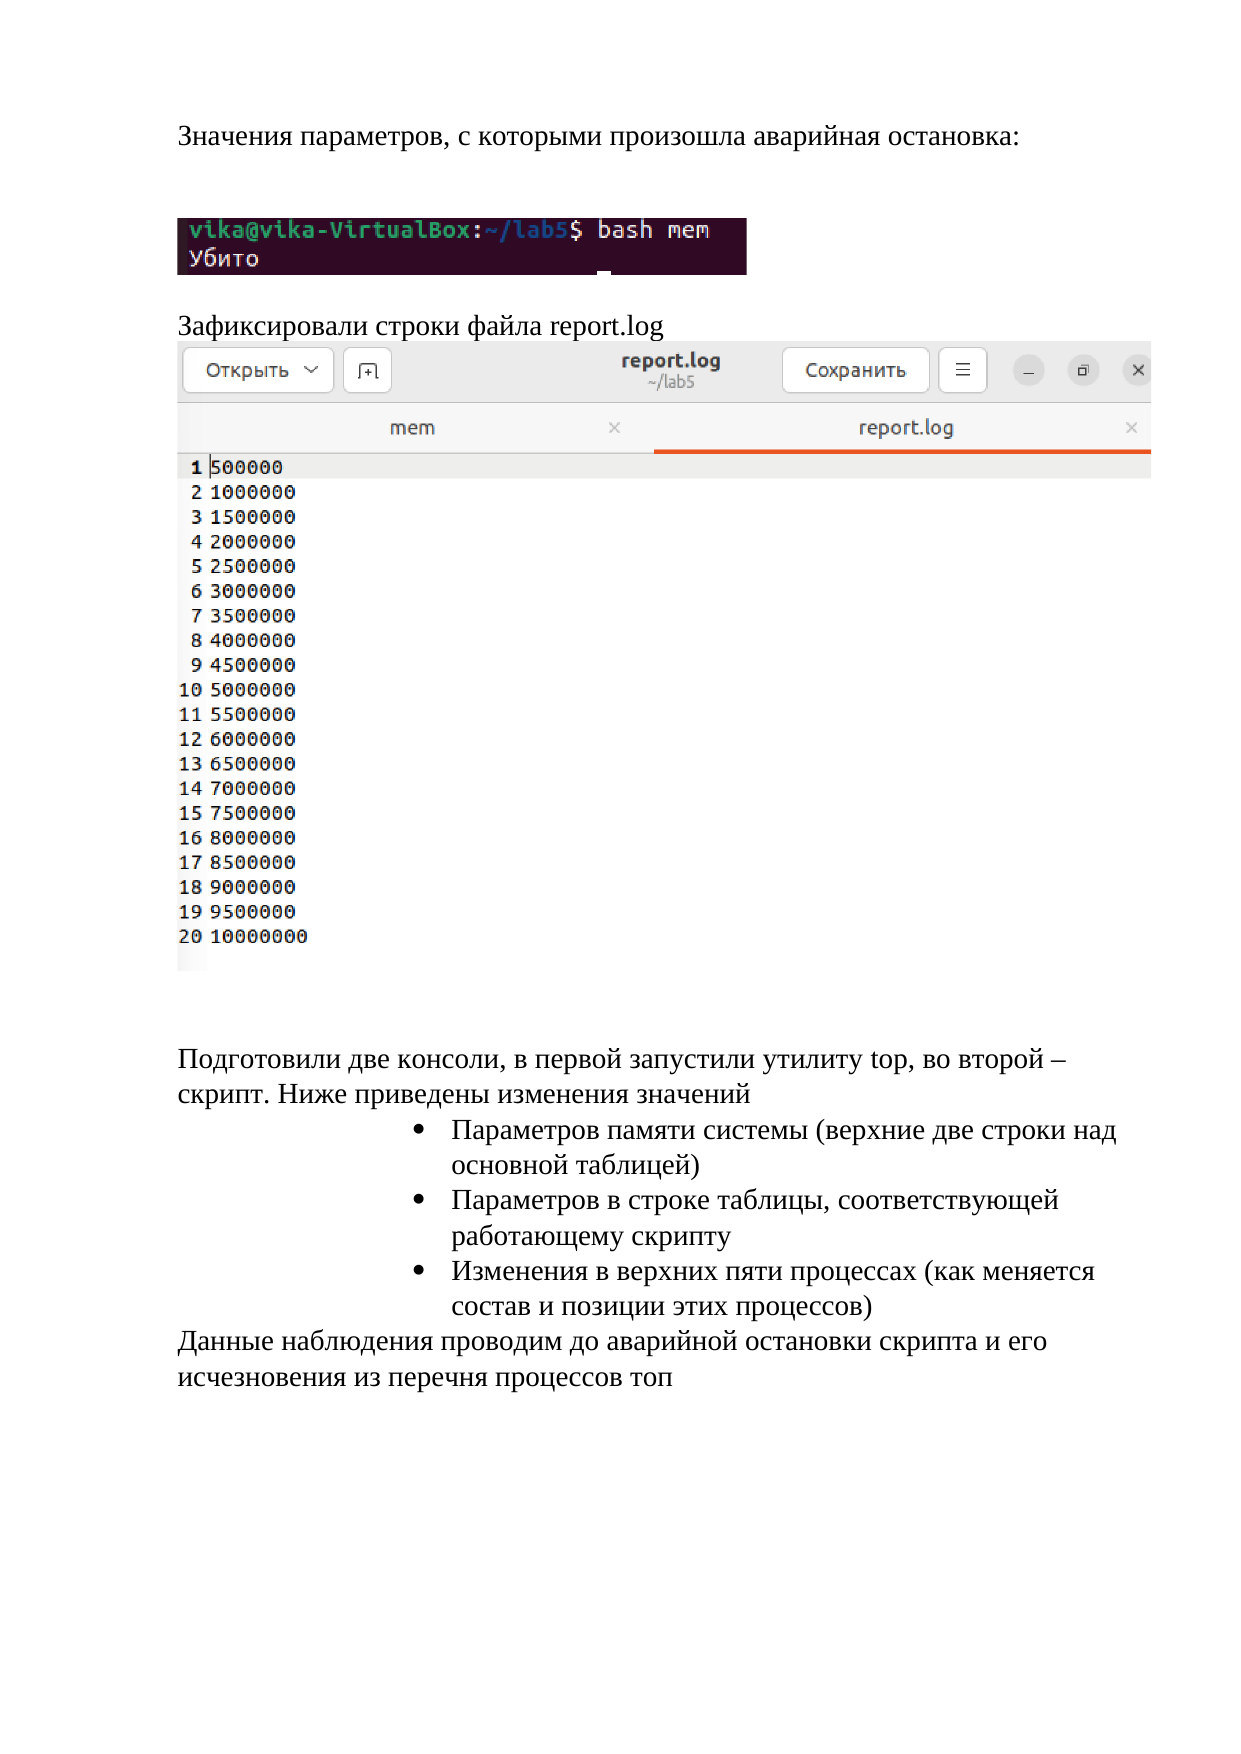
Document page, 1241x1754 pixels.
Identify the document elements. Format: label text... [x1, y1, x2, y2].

list Изменения в верхних пяти процессах (как меняется состав и позиции этих процессов) [413, 1253, 1152, 1322]
text Данные наблюдения проводим до аварийной остановки скрипта и его исчезновения из перечня процессов топ [177, 1323, 1152, 1392]
picture [177, 218, 747, 275]
picture [177, 341, 1152, 971]
list Параметров в строке таблицы, соответствующей работающему скрипту [413, 1182, 1152, 1251]
list Параметров памяти системы (верхние две строки над основной таблицей) [413, 1112, 1152, 1181]
text Подготовили две консоли, в первой запустили утилиту top, во второй – скрипт. Ниже приведены изменения значений [177, 1041, 1152, 1110]
text Значения параметров, с которыми произошла аварийная остановка: [177, 118, 1152, 152]
text Зафиксировали строки файла report.log [177, 308, 1152, 341]
